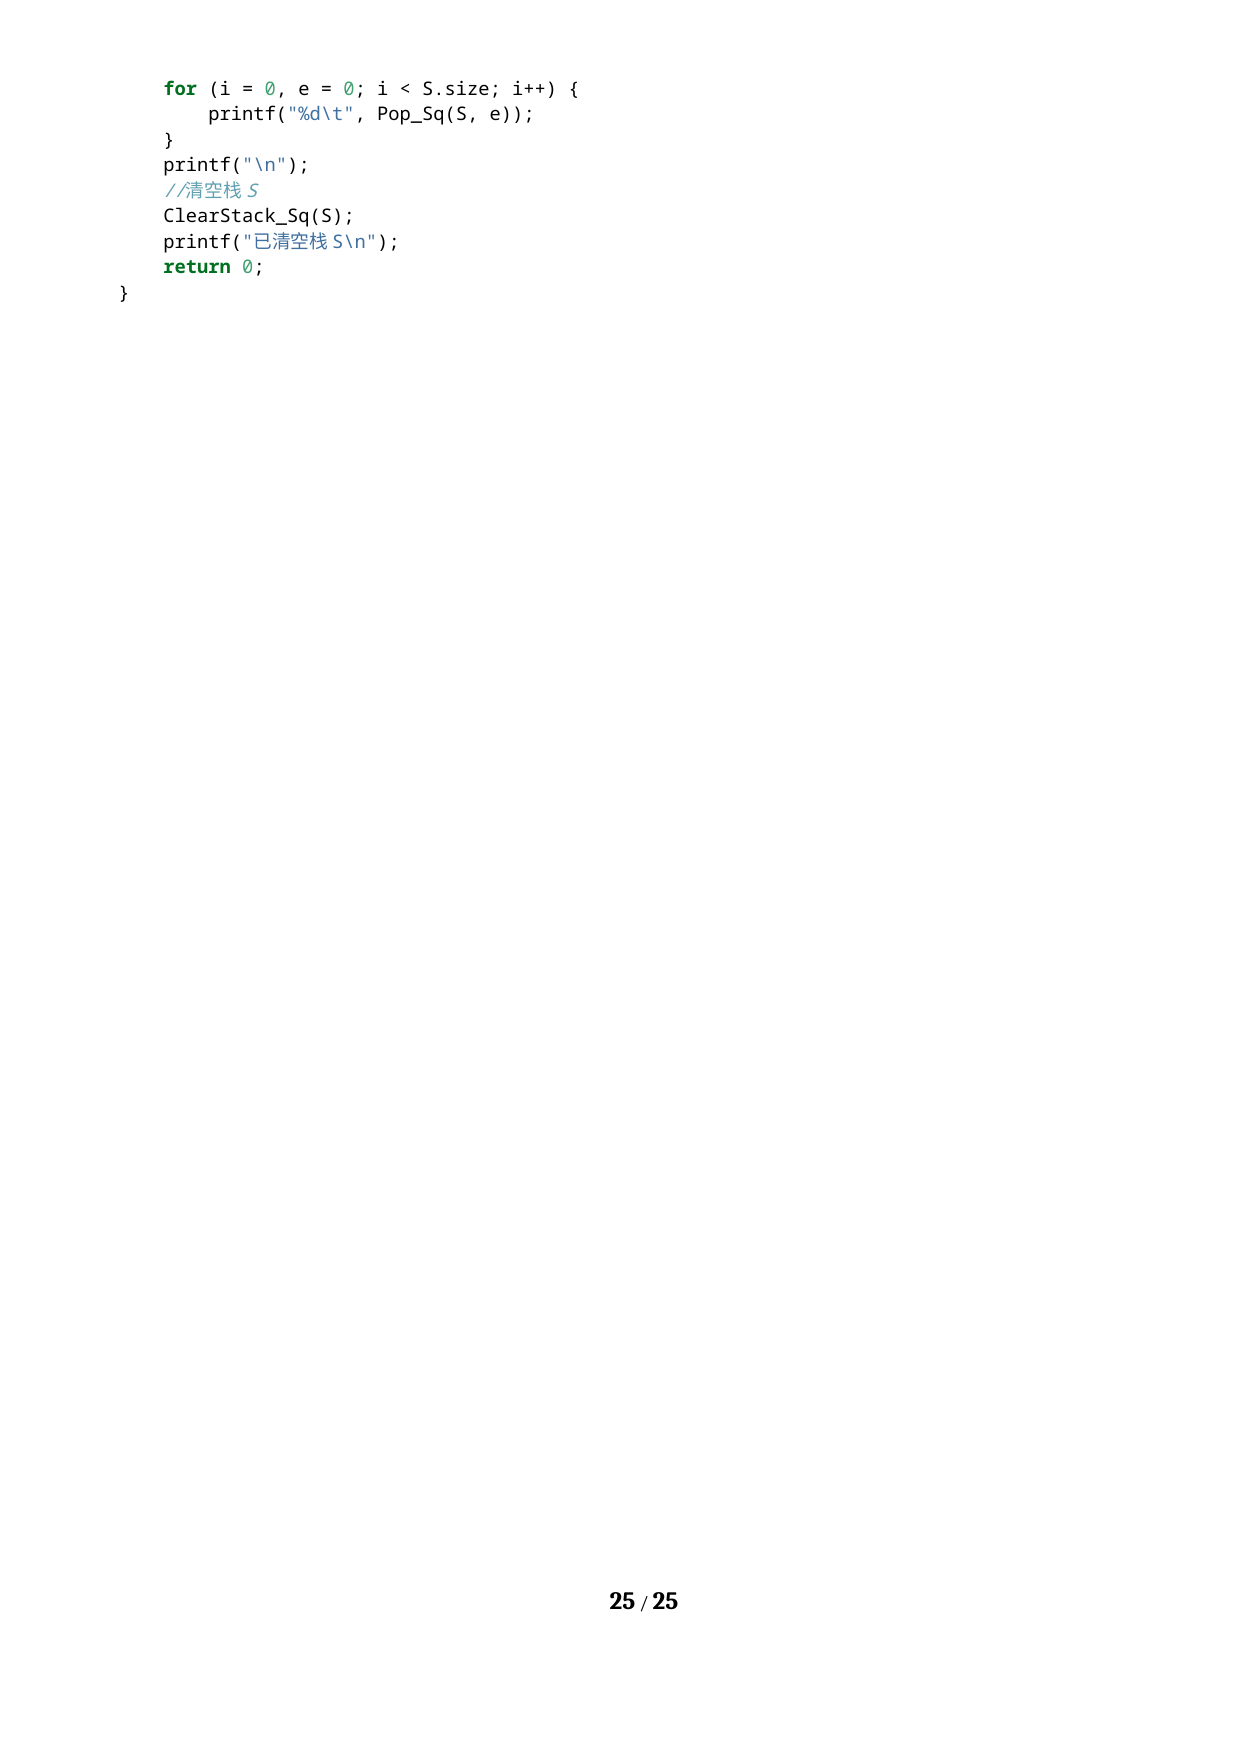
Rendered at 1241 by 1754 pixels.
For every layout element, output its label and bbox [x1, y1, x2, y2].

text [118, 75, 1165, 333]
